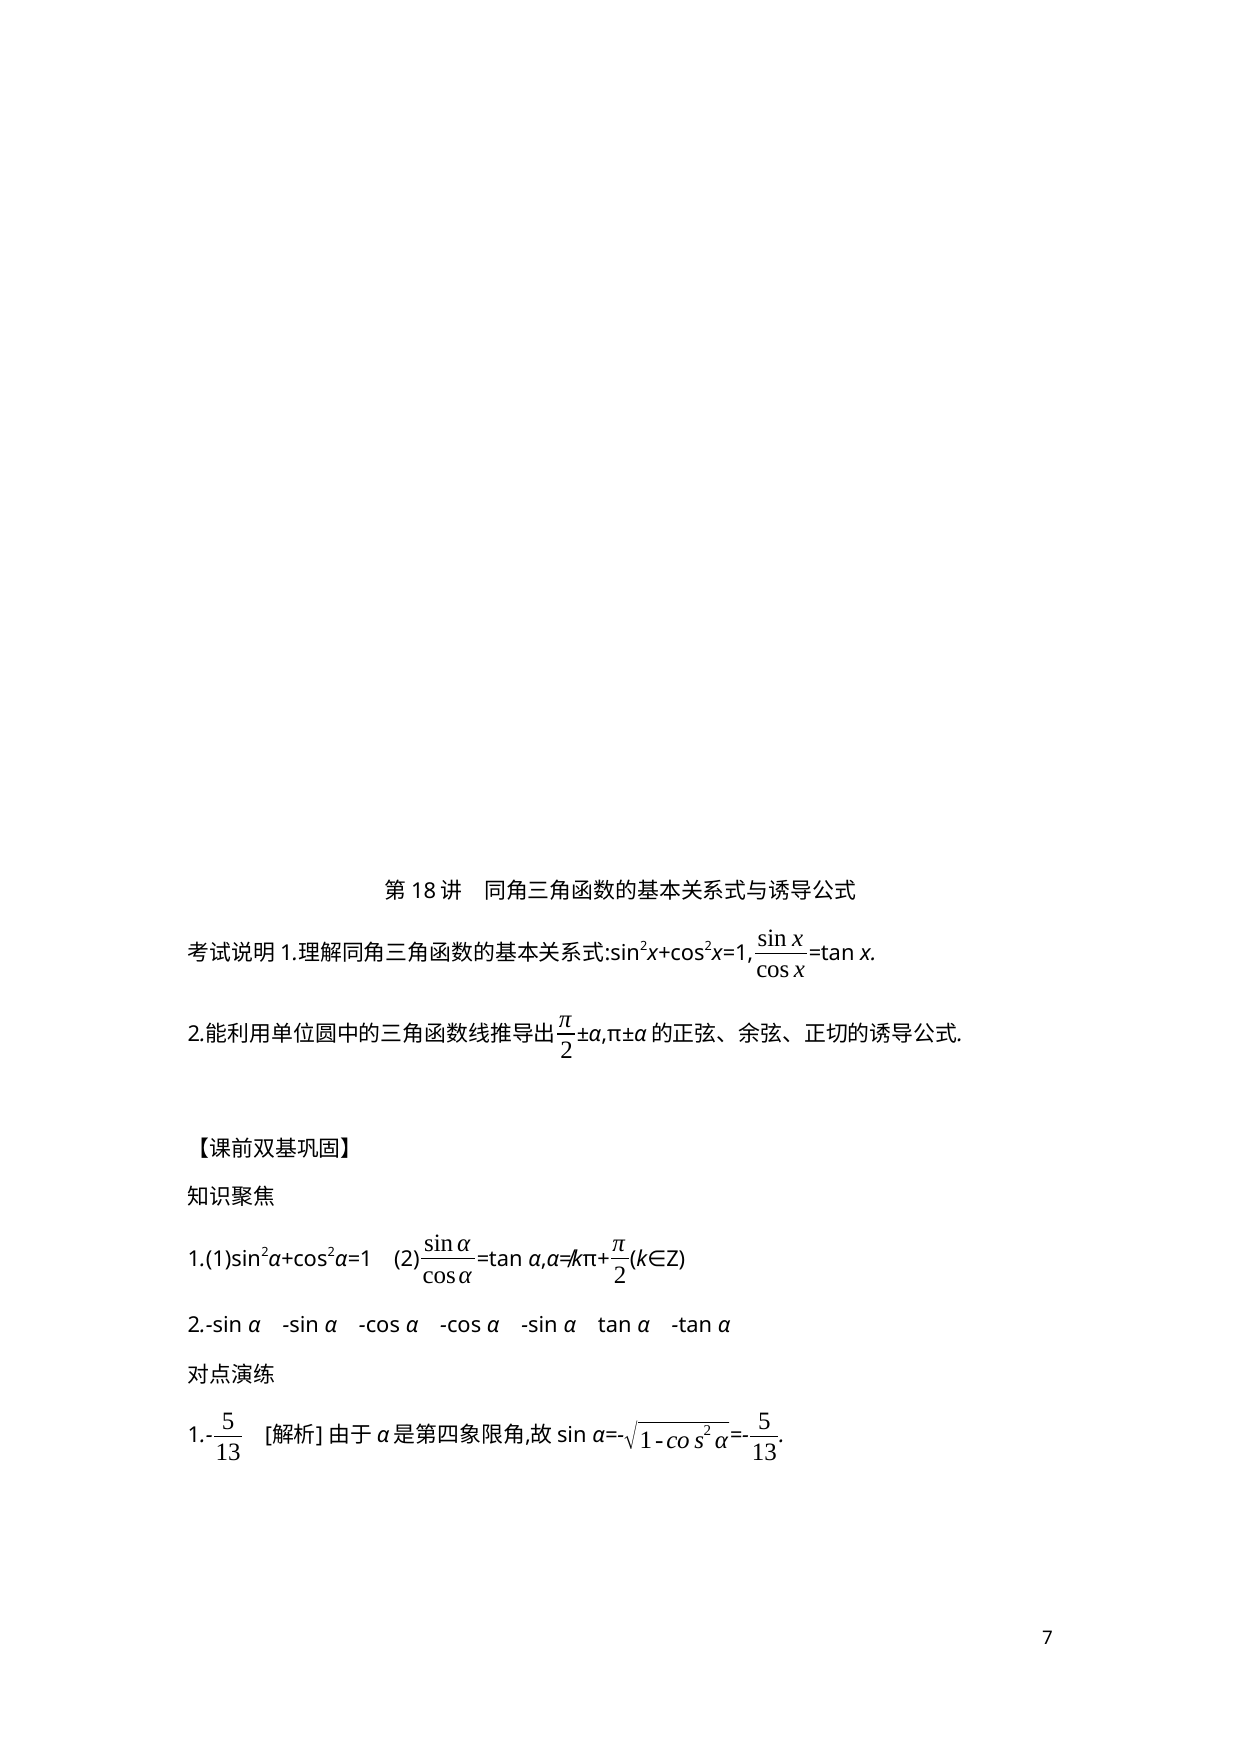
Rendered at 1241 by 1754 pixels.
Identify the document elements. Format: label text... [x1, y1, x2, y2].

text 知识聚焦 [187, 1179, 1053, 1211]
text 第18讲 同角三角函数的基本关系式与诱导公式 [187, 873, 1053, 905]
text 【课前双基巩固】 [187, 1130, 1053, 1163]
text 对点演练 [187, 1356, 1053, 1389]
text 2.能利用单位圆中的三角函数线推导出±α,π±α的正弦、余弦、正切的诱导公式. [187, 1002, 1053, 1067]
text 1.(1)sin2α+cos2α=1 (2)=tan α,α≠kπ+(k∈Z) [187, 1227, 1053, 1292]
text 2.-sin α -sin α -cos α -cos α -sin α tan α -tan α [187, 1308, 1053, 1340]
text 考试说明 1.理解同角三角函数的基本关系式:sin2x+cos2x=1,=tan x. [187, 921, 1053, 986]
text 1.- [解析] 由于α是第四象限角,故sin α=-=-. [187, 1404, 1053, 1469]
